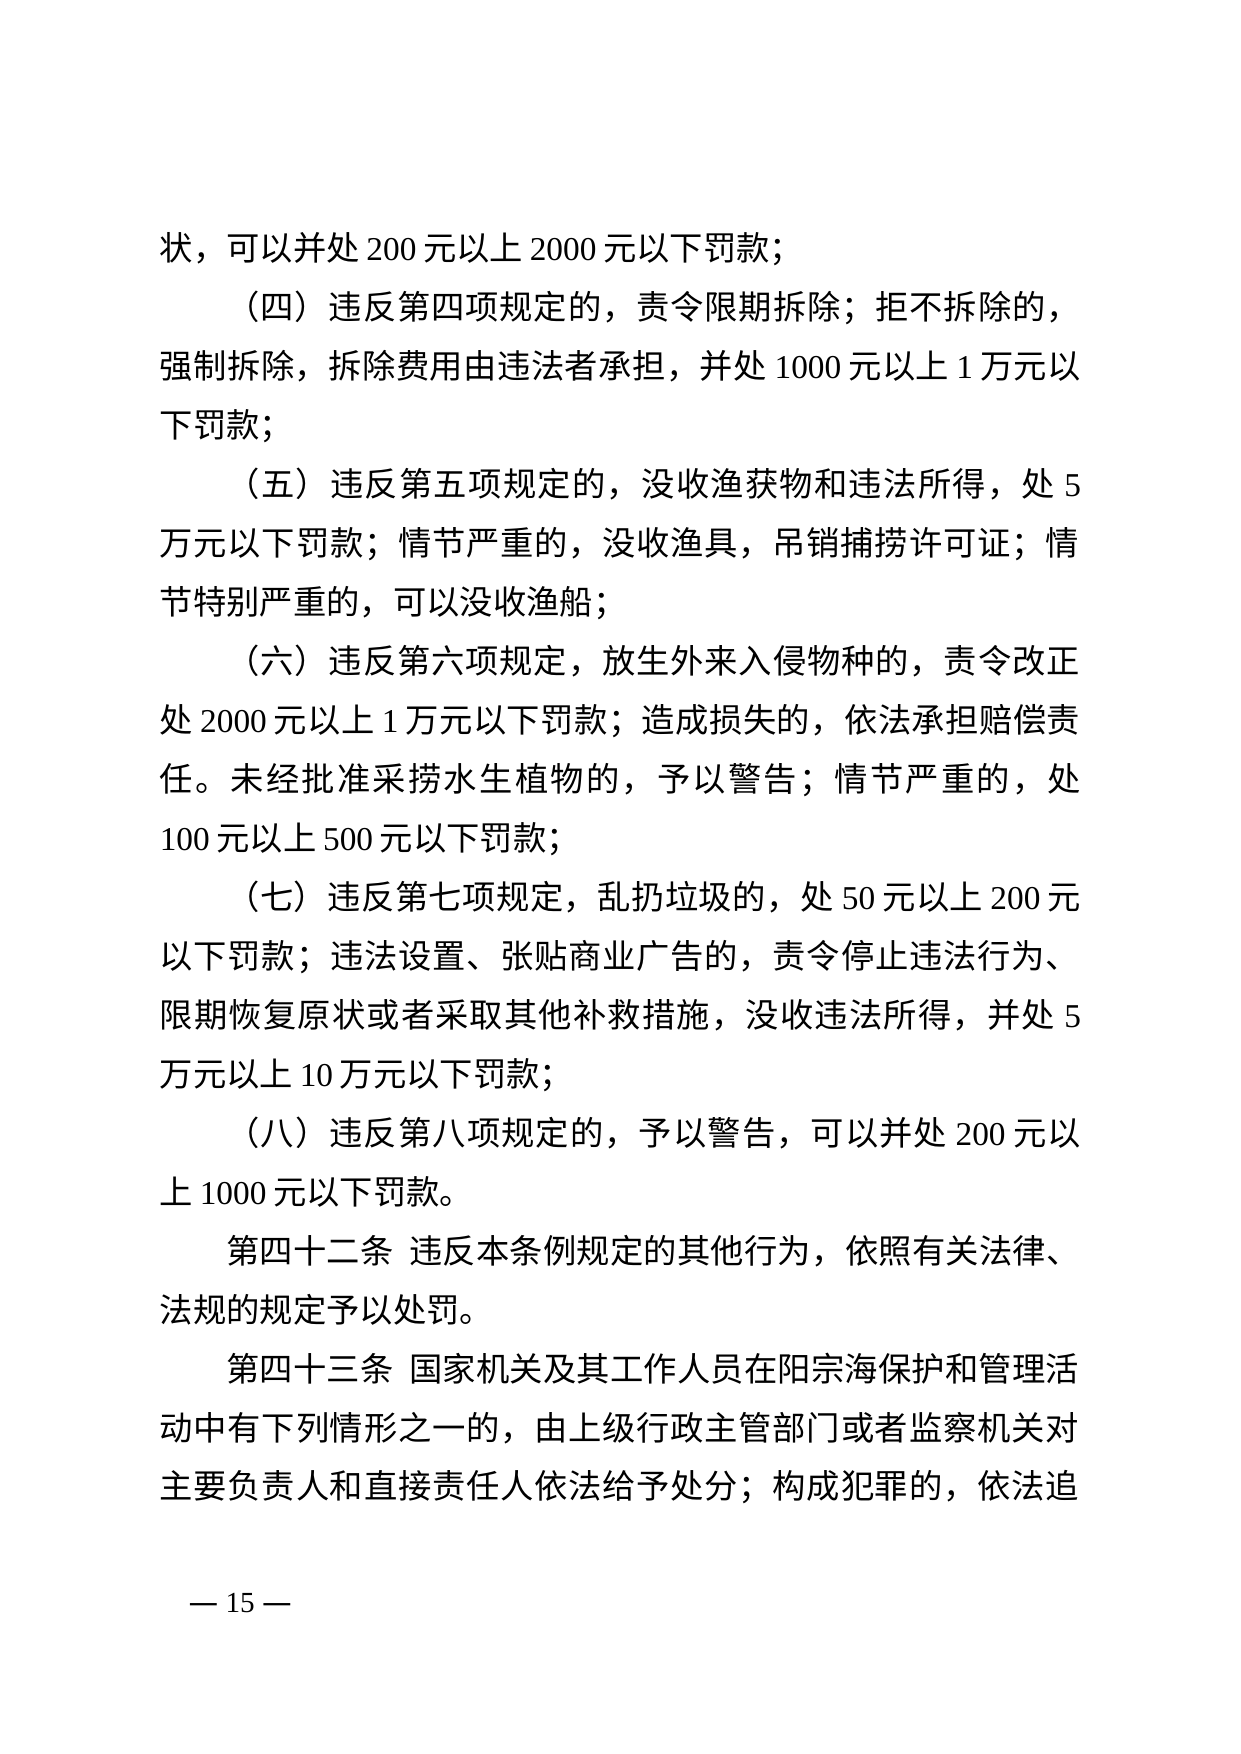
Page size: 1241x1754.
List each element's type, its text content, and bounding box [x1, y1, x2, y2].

text （七）违反第七项规定，乱扔垃圾的，处50元以上200元以下罚款；违法设置、张贴商业广告的，责令停止违法行为、限期恢复原状或者采取其他补救措施，没收违法所得，并处5万元以上10万元以下罚款； [159, 862, 1081, 1098]
text （五）违反第五项规定的，没收渔获物和违法所得，处5万元以下罚款；情节严重的，没收渔具，吊销捕捞许可证；情节特别严重的，可以没收渔船； [159, 449, 1081, 626]
text 第四十二条 违反本条例规定的其他行为，依照有关法律、法规的规定予以处罚。 [159, 1216, 1081, 1334]
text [159, 1334, 1081, 1511]
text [159, 214, 1081, 273]
text （四）违反第四项规定的，责令限期拆除；拒不拆除的，强制拆除，拆除费用由违法者承担，并处1000元以上1万元以下罚款； [159, 273, 1081, 449]
text （六）违反第六项规定，放生外来入侵物种的，责令改正，处2000元以上1万元以下罚款；造成损失的，依法承担赔偿责任。未经批准采捞水生植物的，予以警告；情节严重的，处100元以上500元以下罚款； [159, 626, 1081, 862]
text （八）违反第八项规定的，予以警告，可以并处200元以上1000元以下罚款。 [159, 1098, 1081, 1216]
